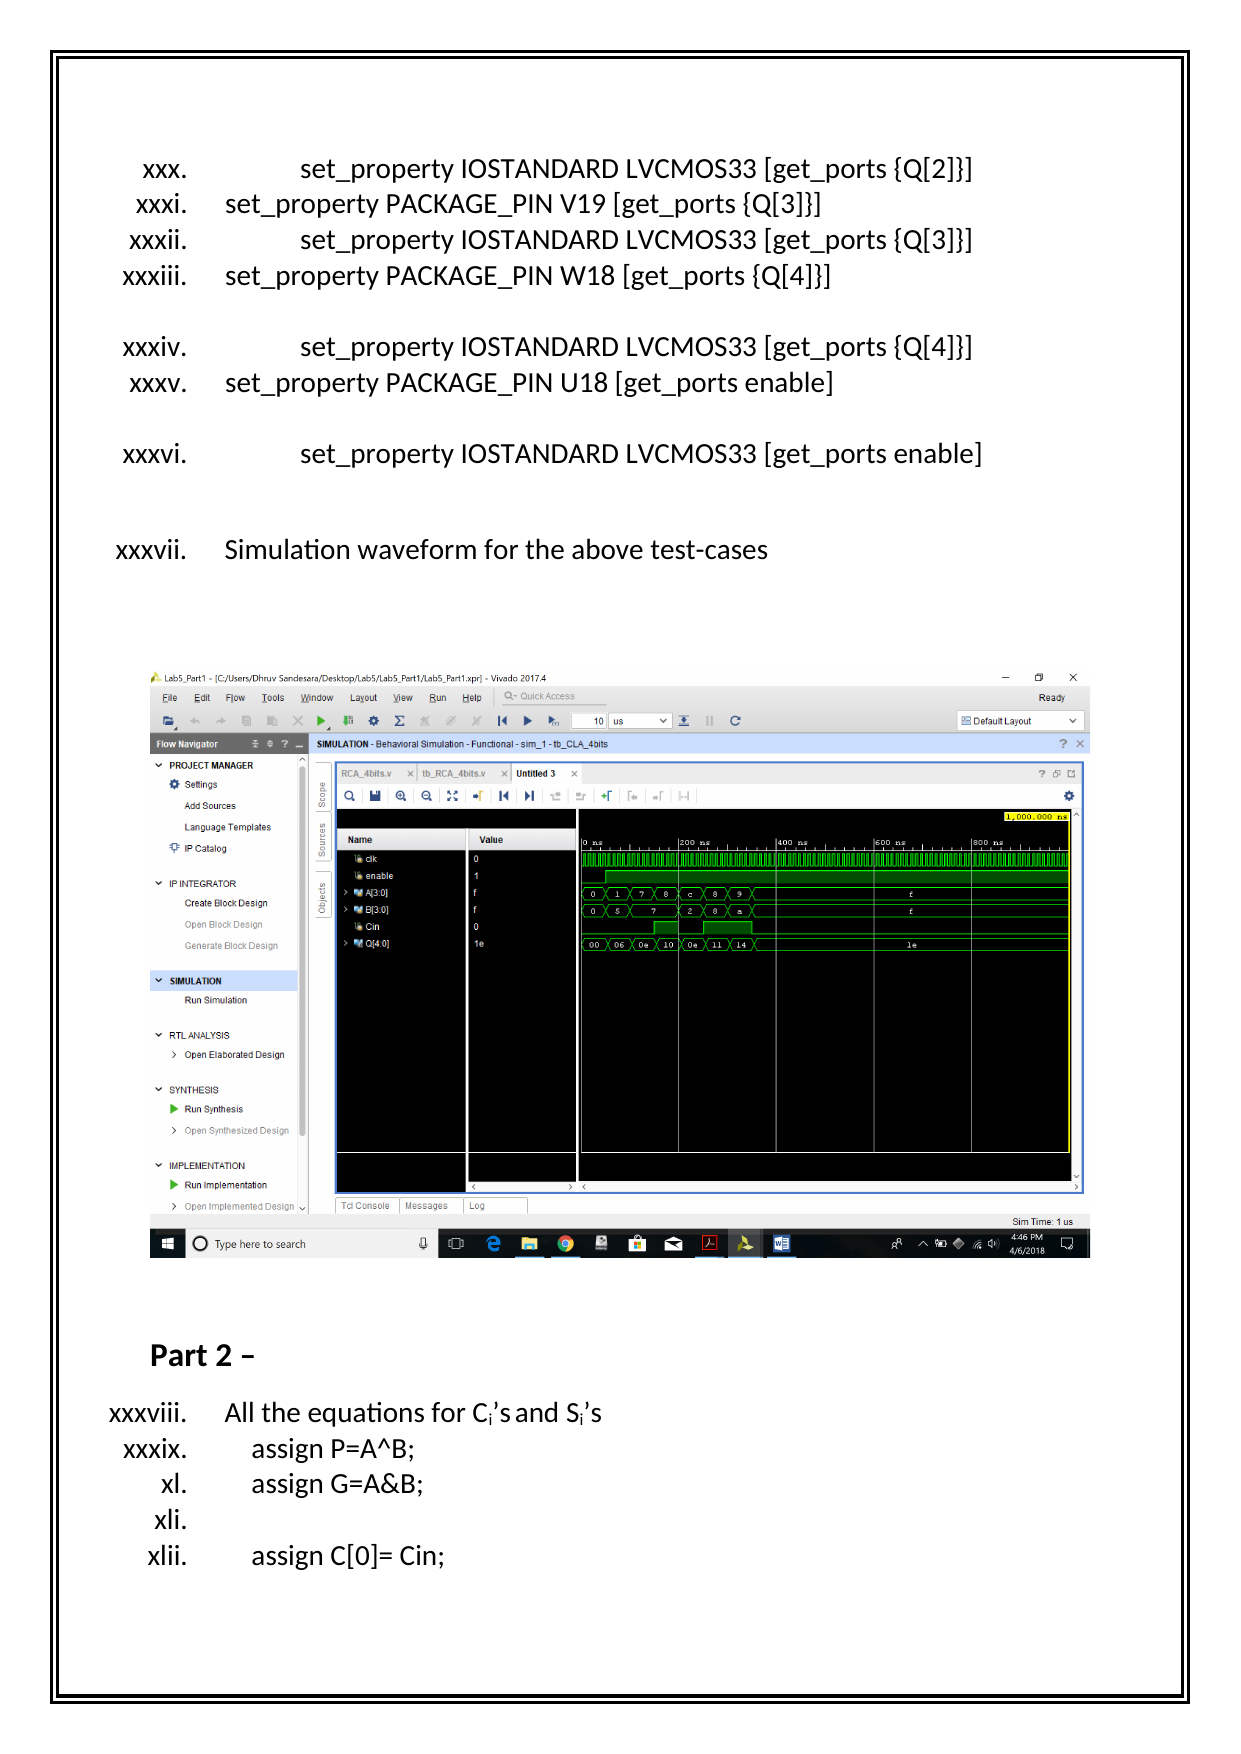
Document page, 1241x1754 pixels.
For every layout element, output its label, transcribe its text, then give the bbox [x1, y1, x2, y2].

list set_property PACKAGE_PIN W18 [get_ports {Q[4]}] [187, 257, 1090, 328]
list assign P=A^B; [187, 1430, 1090, 1466]
list set_property IOSTANDARD LVCMOS33 [get_ports enable] [187, 435, 1090, 471]
list set_property PACKAGE_PIN U18 [get_ports enable] [187, 364, 1090, 435]
list All the equations for Ci’s and Si’s [187, 1394, 1090, 1430]
list set_property PACKAGE_PIN V19 [get_ports {Q[3]}] [187, 186, 1090, 221]
text Part 2 – [150, 1334, 1090, 1374]
picture [150, 669, 1091, 1258]
list set_property IOSTANDARD LVCMOS33 [get_ports {Q[2]}] [187, 150, 1090, 186]
list set_property IOSTANDARD LVCMOS33 [get_ports {Q[3]}] [187, 221, 1090, 257]
list assign G=A&B; [187, 1466, 1090, 1501]
list set_property IOSTANDARD LVCMOS33 [get_ports {Q[4]}] [187, 328, 1090, 364]
list assign C[0]= Cin; [187, 1537, 1090, 1572]
list Simulation waveform for the above test-cases [187, 531, 1090, 567]
